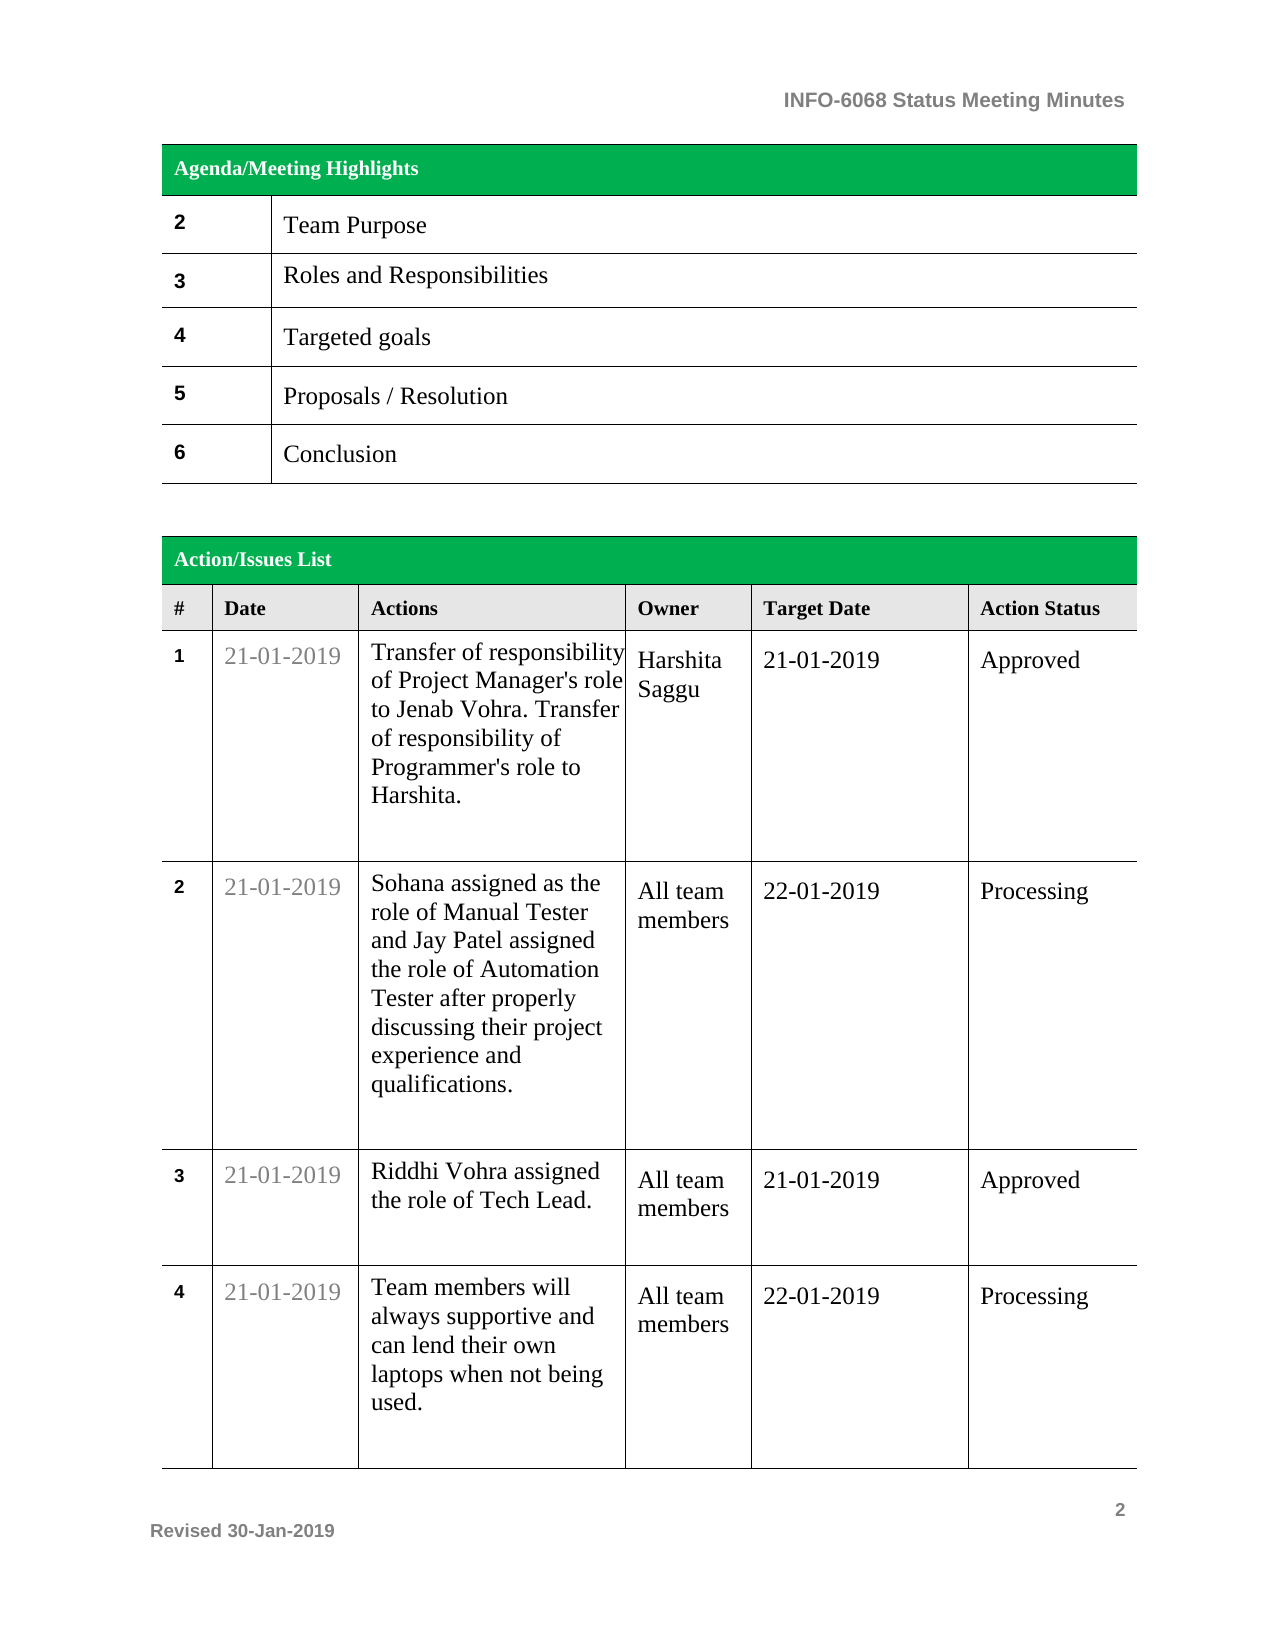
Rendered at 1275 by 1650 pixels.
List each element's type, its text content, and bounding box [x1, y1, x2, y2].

table_cell Sohana assigned as the role of Manual Tester and Jay Patel assigned the role of Automation Tester after properly discussing their project experience and qualifications. [359, 862, 625, 1149]
table_cell Roles and Responsibilities [272, 254, 1137, 307]
table_cell Riddhi Vohra assigned the role of Tech Lead. [359, 1150, 625, 1265]
table_cell [162, 367, 271, 424]
table_cell Target Date [752, 585, 968, 630]
table_cell All team members [626, 1150, 751, 1265]
table_cell Team members will always supportive and can lend their own laptops when not being used. [359, 1266, 625, 1468]
table_cell [162, 254, 271, 307]
table_cell Processing [969, 862, 1137, 1149]
table_cell [162, 425, 271, 483]
table_cell Processing [969, 1266, 1137, 1468]
table_cell 21-01-2019 [213, 631, 358, 861]
table_cell Date [213, 585, 358, 630]
table_cell [162, 1266, 212, 1468]
table_header Action/Issues List [162, 537, 1137, 584]
table_cell 21-01-2019 [213, 1266, 358, 1468]
table_cell Conclusion [272, 425, 1137, 483]
table_cell Approved [969, 1150, 1137, 1265]
table_cell Action Status [969, 585, 1137, 630]
table_cell Approved [969, 631, 1137, 861]
table_cell All team members [626, 862, 751, 1149]
table_cell 21-01-2019 [752, 1150, 968, 1265]
table_header Agenda/Meeting Highlights [162, 145, 1137, 195]
table_cell All team members [626, 1266, 751, 1468]
table_cell 21-01-2019 [752, 631, 968, 861]
table_cell Targeted goals [272, 308, 1137, 366]
table_cell [162, 308, 271, 366]
table_cell [162, 631, 212, 861]
table_cell 22-01-2019 [752, 862, 968, 1149]
table_cell Transfer of responsibility of Project Manager's role to Jenab Vohra. Transfer of responsibility of Programmer's role to Harshita. [359, 631, 625, 861]
table_cell 21-01-2019 [213, 1150, 358, 1265]
table_cell Owner [626, 585, 751, 630]
table_cell # [162, 585, 212, 630]
table_cell Proposals / Resolution [272, 367, 1137, 424]
table_cell [162, 1150, 212, 1265]
table_cell Actions [359, 585, 625, 630]
table_cell [162, 196, 271, 253]
table_cell 21-01-2019 [213, 862, 358, 1149]
table_cell 22-01-2019 [752, 1266, 968, 1468]
table_cell Team Purpose [272, 196, 1137, 253]
table_cell [162, 862, 212, 1149]
table_cell Harshita Saggu [626, 631, 751, 861]
